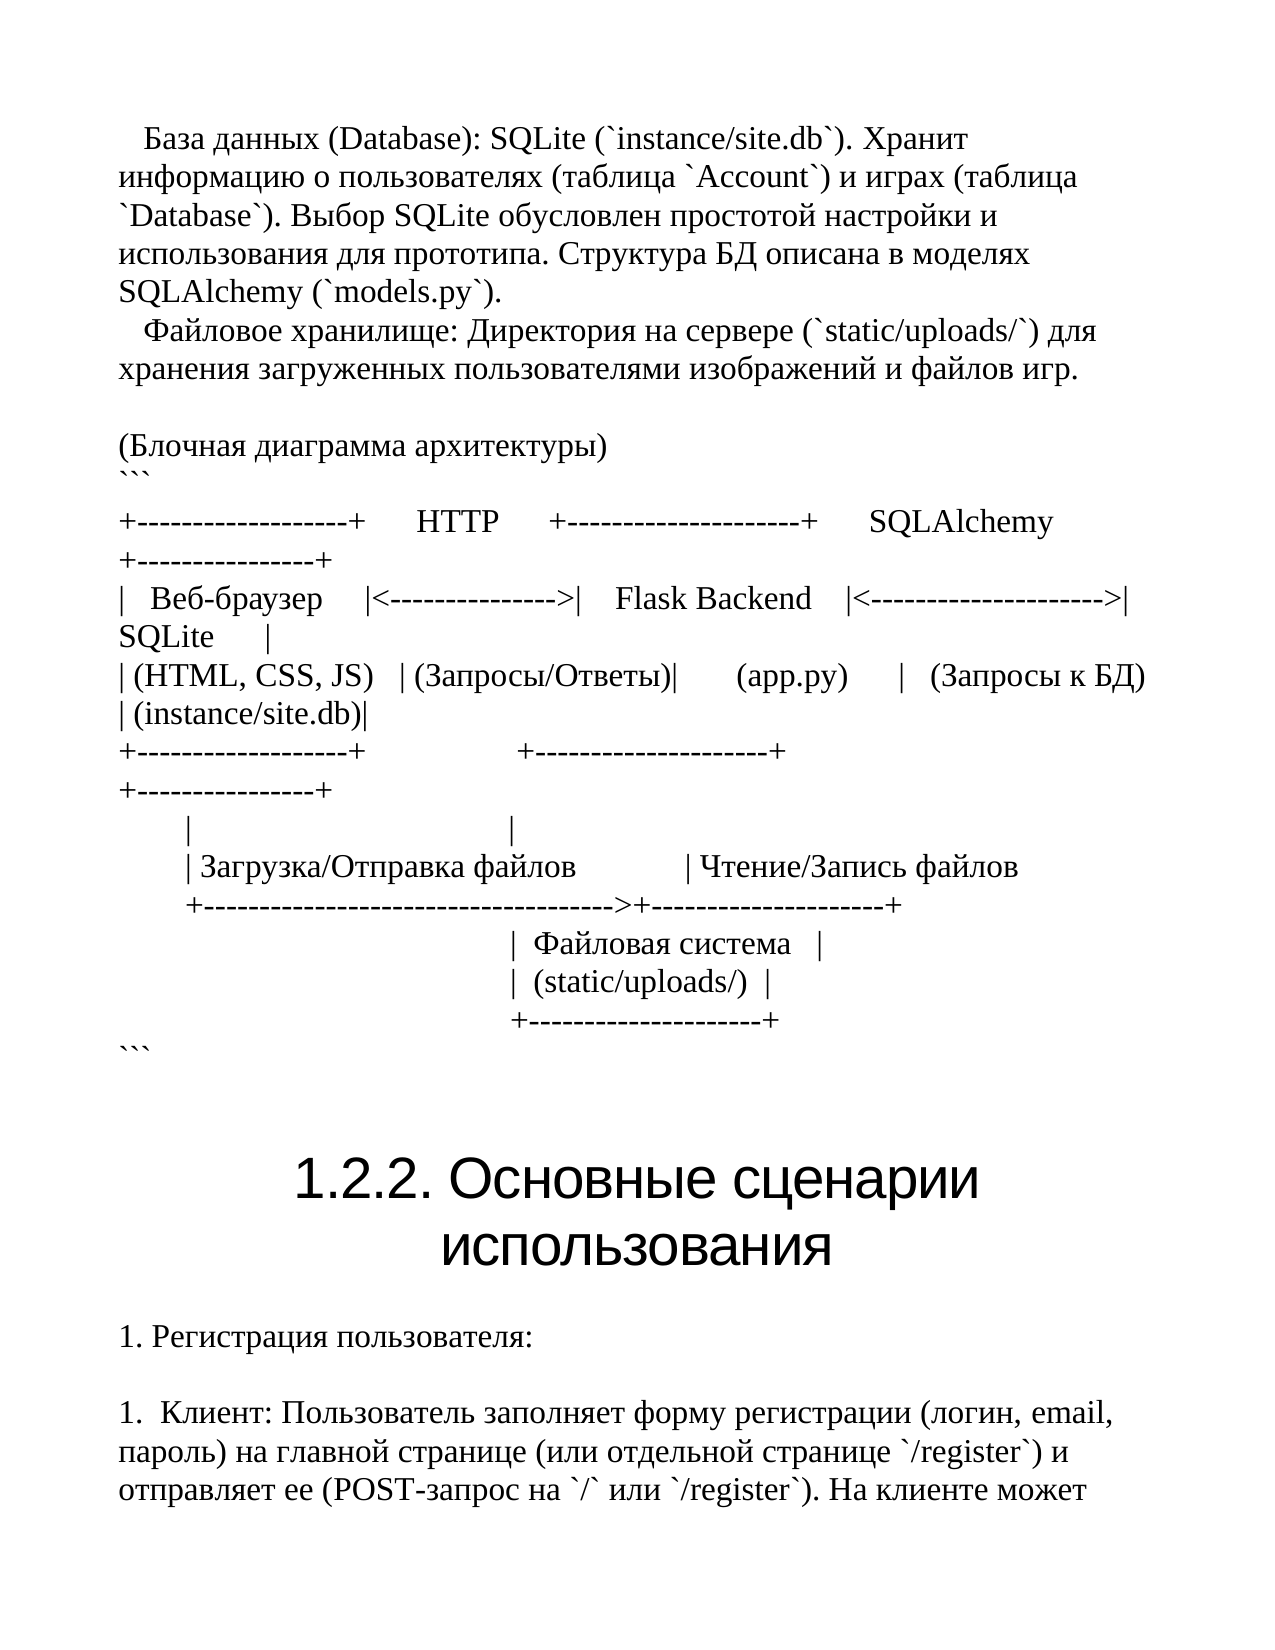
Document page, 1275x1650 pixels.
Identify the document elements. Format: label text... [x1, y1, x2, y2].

text | Файловая система | [118, 923, 1157, 961]
text Файловое хранилище: Директория на сервере (`static/uploads/`) для хранения загруженных пользователями изображений и файлов игр. [118, 310, 1157, 386]
text База данных (Database): SQLite (`instance/site.db`). Хранит информацию о пользователях (таблица `Account`) и играх (таблица `Database`). Выбор SQLite обусловлен простотой настройки и использования для прототипа. Структура БД описана в моделях SQLAlchemy (`models.py`). [118, 118, 1157, 310]
text ``` [118, 1038, 1157, 1076]
text +-------------------+ +---------------------+ +----------------+ [118, 731, 1157, 808]
text 1. Регистрация пользователя: [118, 1316, 1157, 1354]
title 1.2.2. Основные сценарии использования [118, 1143, 1157, 1278]
text | (static/uploads/) | [118, 961, 1157, 1000]
text | Загрузка/Отправка файлов | Чтение/Запись файлов [118, 846, 1157, 885]
text | | [118, 808, 1157, 846]
text (Блочная диаграмма архитектуры) [118, 425, 1157, 463]
text ``` [118, 463, 1157, 501]
text +------------------------------------->+---------------------+ [118, 885, 1157, 923]
text | Веб-браузер |<--------------->| Flask Backend |<--------------------->| SQLite | [118, 578, 1157, 655]
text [118, 1393, 1157, 1508]
text +---------------------+ [118, 1000, 1157, 1038]
text | (HTML, CSS, JS) | (Запросы/Ответы)| (app.py) | (Запросы к БД) | (instance/site.db)| [118, 655, 1157, 731]
text +-------------------+ HTTP +---------------------+ SQLAlchemy +----------------+ [118, 501, 1157, 578]
